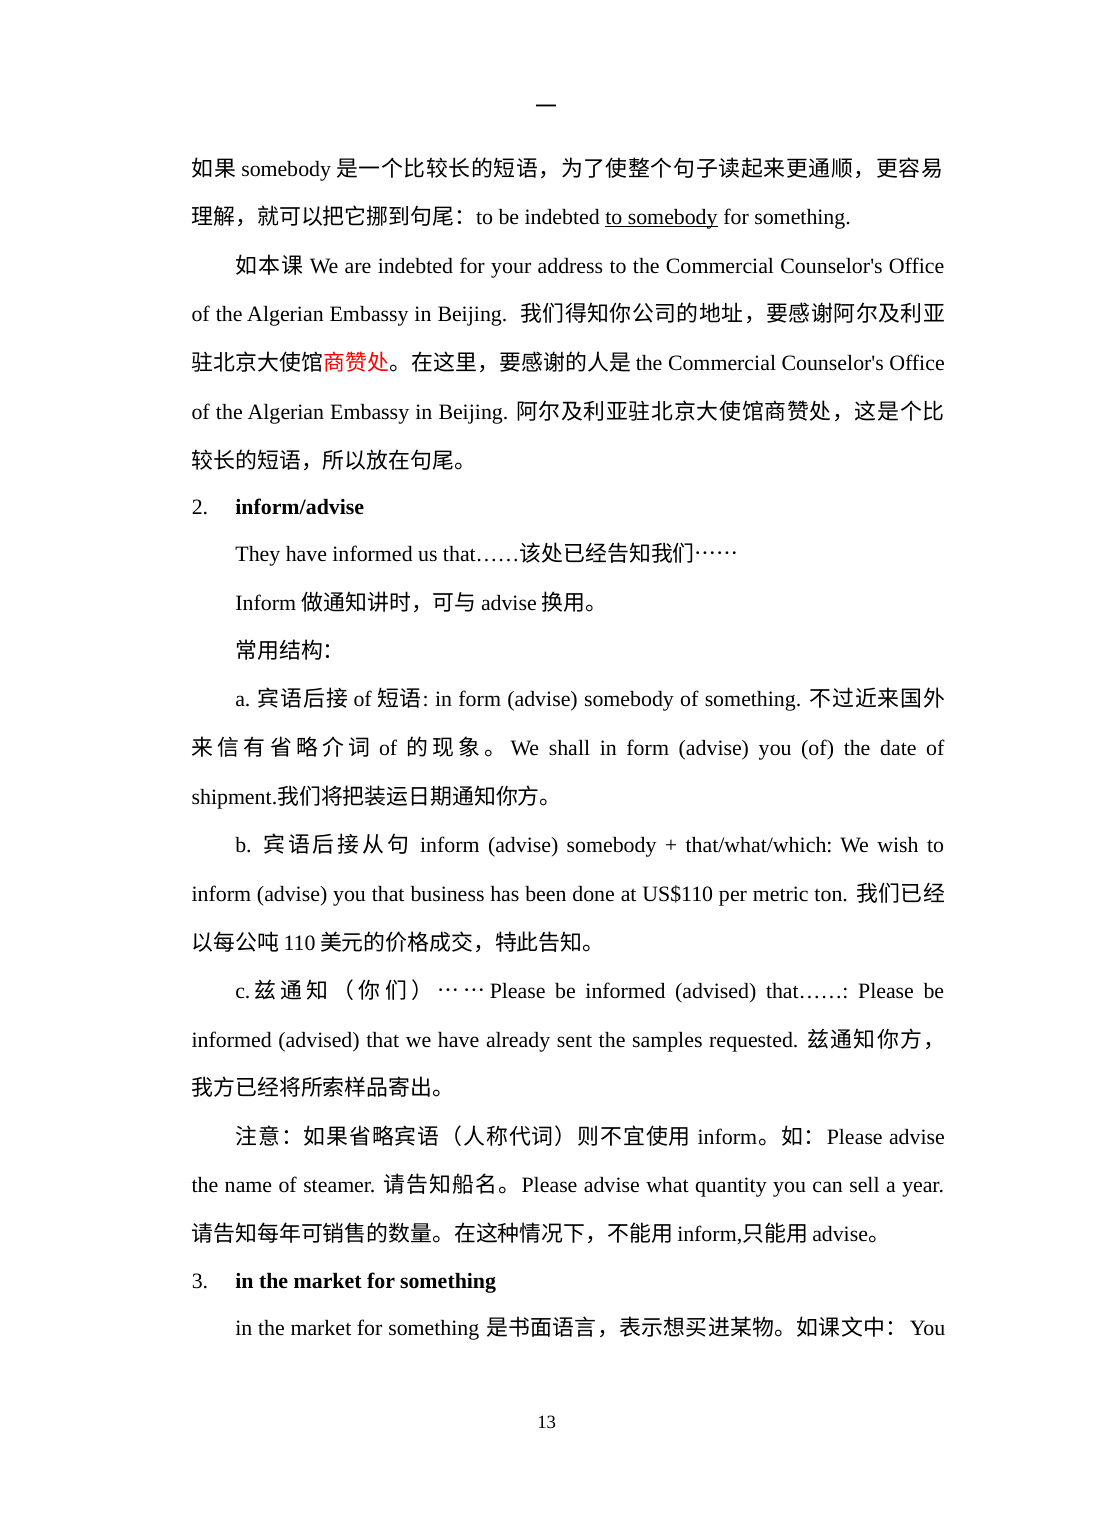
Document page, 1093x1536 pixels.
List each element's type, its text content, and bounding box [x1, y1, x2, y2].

text 注意：如果省略宾语（人称代词）则不宜使用inform。如：Please advise the name of steamer. 请告知船名。Please advise what quantity you can sell a year.请告知每年可销售的数量。在这种情况下，不能用inform,只能用advise。 [191, 1118, 945, 1248]
text 如本课 We are indebted for your address to the Commercial Counselor's Office of the Algerian Embassy in Beijing. 我们得知你公司的地址，要感谢阿尔及利亚驻北京大使馆商赞处。在这里，要感谢的人是the Commercial Counselor's Office of the Algerian Embassy in Beijing. 阿尔及利亚驻北京大使馆商赞处，这是个比较长的短语，所以放在句尾。 [191, 247, 945, 475]
text c.兹通知（你们）……Please be informed (advised) that……: Please be informed (advised) that we have already sent the samples requested. 兹通知你方，我方已经将所索样品寄出。 [191, 972, 945, 1102]
list inform/advise [148, 491, 945, 523]
list in the market for something [148, 1264, 945, 1297]
text Inform 做通知讲时，可与advise换用。 [191, 584, 945, 617]
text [191, 150, 945, 231]
text b. 宾语后接从句 inform (advise) somebody + that/what/which: We wish to inform (advise) you that business has been done at US$110 per metric ton. 我们已经以每公吨110美元的价格成交，特此告知。 [191, 827, 945, 957]
text a. 宾语后接of短语: in form (advise) somebody of something. 不过近来国外来信有省略介词of的现象。We shall in form (advise) you (of) the date of shipment.我们将把装运日期通知你方。 [191, 681, 945, 811]
text 常用结构： [191, 632, 945, 665]
text They have informed us that……该处已经告知我们…… [191, 536, 945, 568]
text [191, 1309, 945, 1342]
